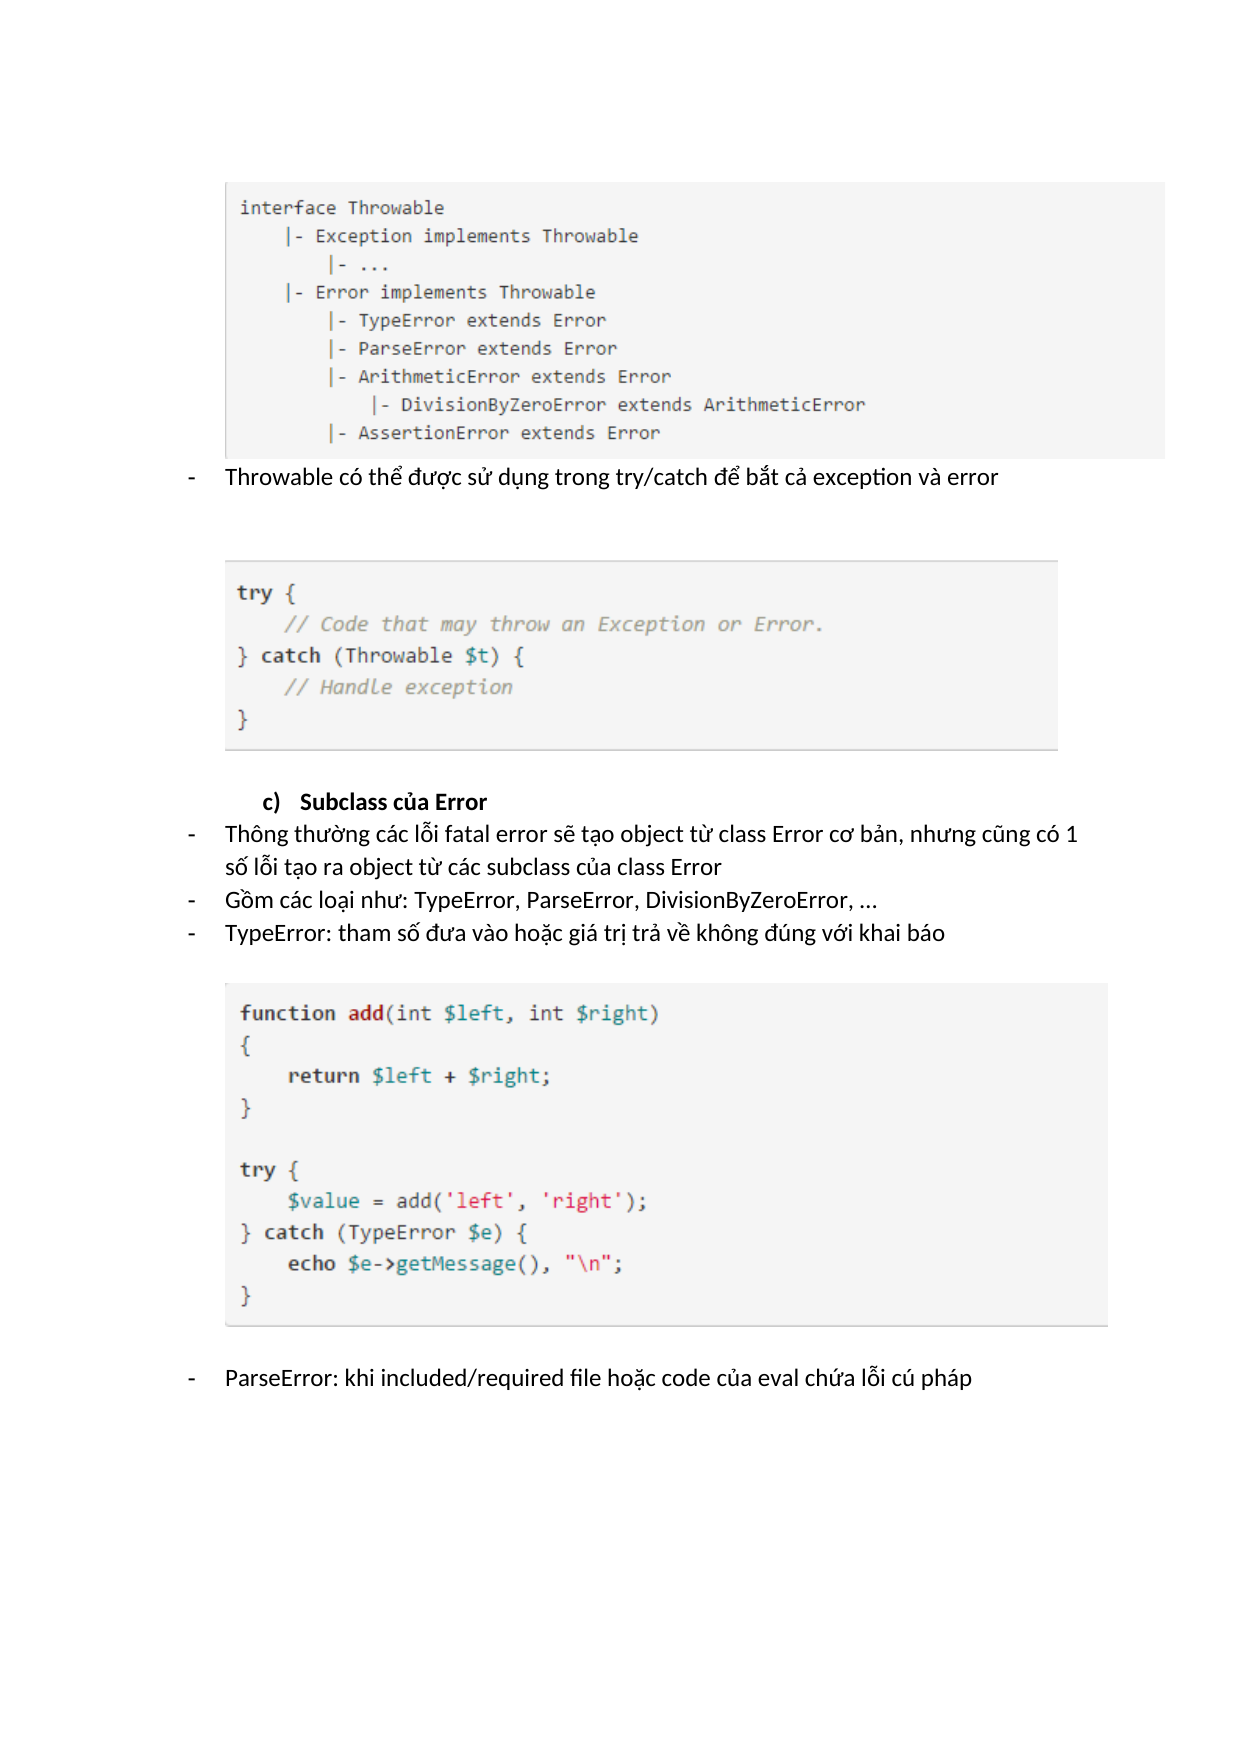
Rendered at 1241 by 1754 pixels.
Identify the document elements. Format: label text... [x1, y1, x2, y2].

list Throwable có thể được sử dụng trong try/catch để bắt cả exception và error [187, 461, 1090, 492]
list TypeError: tham số đưa vào hoặc giá trị trả về không đúng với khai báo [187, 917, 1090, 948]
list Subclass của Error [262, 786, 1090, 816]
list Thông thường các lỗi fatal error sẽ tạo object từ class Error cơ bản, nhưng cũng có 1 số lỗi tạo ra object từ các subclass của class Error [187, 818, 1090, 882]
list ParseError: khi included/required file hoặc code của eval chứa lỗi cú pháp [187, 1362, 1090, 1393]
list Gồm các loại như: TypeError, ParseError, DivisionByZeroError, … [187, 884, 1090, 915]
picture [225, 560, 1058, 751]
picture [225, 983, 1108, 1327]
picture [225, 182, 1166, 459]
